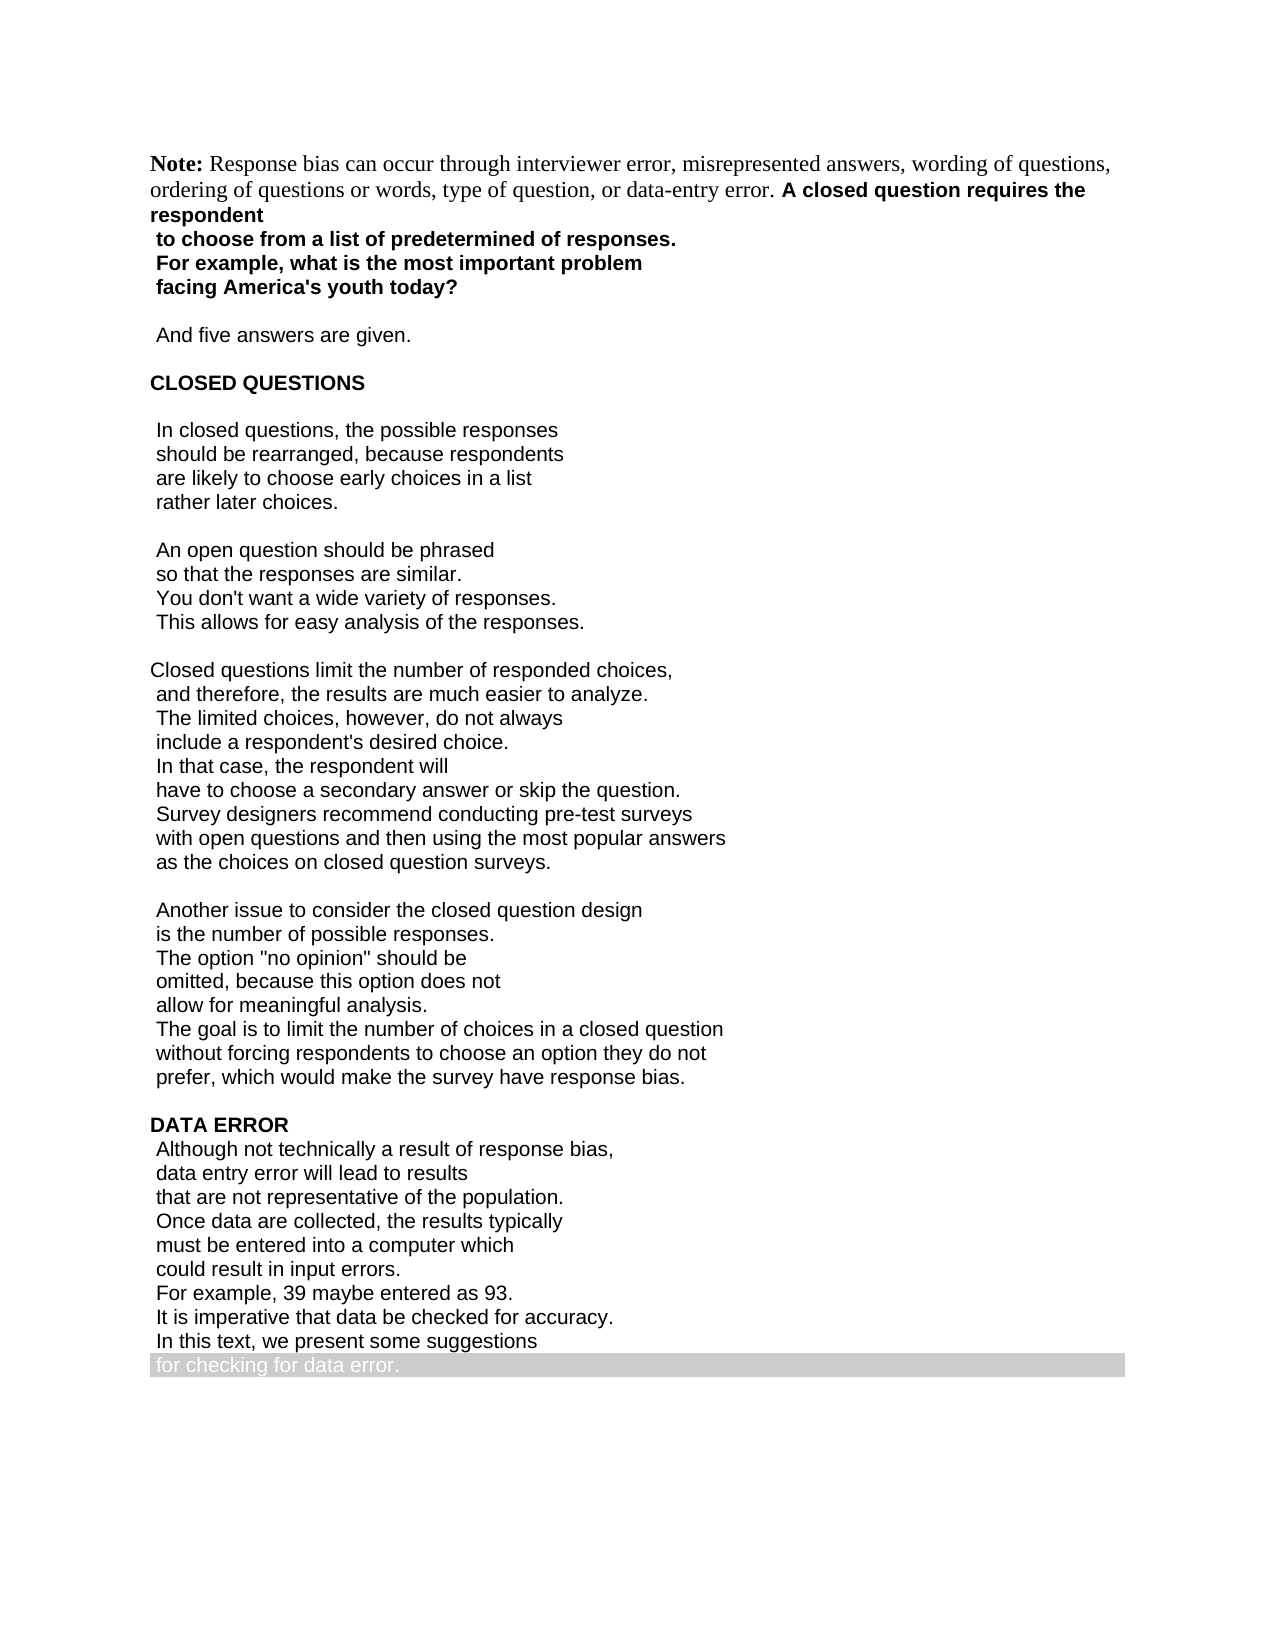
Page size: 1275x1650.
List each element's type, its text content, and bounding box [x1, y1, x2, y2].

text Closed questions limit the number of responded choices, [150, 658, 1125, 682]
text are likely to choose early choices in a list [150, 466, 1125, 490]
text The option "no opinion" should be [150, 945, 1125, 969]
text Although not technically a result of response bias, [150, 1137, 1125, 1161]
text The goal is to limit the number of choices in a closed question [150, 1017, 1125, 1041]
text In that case, the respondent will [150, 754, 1125, 778]
text Another issue to consider the closed question design [150, 897, 1125, 921]
text It is imperative that data be checked for accuracy. [150, 1305, 1125, 1329]
text data entry error will lead to results [150, 1161, 1125, 1185]
text omitted, because this option does not [150, 969, 1125, 993]
text Survey designers recommend conducting pre-test surveys [150, 802, 1125, 826]
text You don't want a wide variety of responses. [150, 586, 1125, 610]
text have to choose a secondary answer or skip the question. [150, 778, 1125, 802]
text that are not representative of the population. [150, 1185, 1125, 1209]
text In closed questions, the possible responses [150, 418, 1125, 442]
text This allows for easy analysis of the responses. [150, 610, 1125, 634]
text must be entered into a computer which [150, 1233, 1125, 1257]
text with open questions and then using the most popular answers [150, 826, 1125, 849]
text to choose from a list of predetermined of responses. [150, 227, 1125, 251]
text should be rearranged, because respondents [150, 442, 1125, 466]
text And five answers are given. [150, 322, 1125, 346]
text as the choices on closed question surveys. [150, 849, 1125, 873]
text rather later choices. [150, 490, 1125, 514]
text and therefore, the results are much easier to analyze. [150, 682, 1125, 706]
text CLOSED QUESTIONS [150, 370, 1125, 394]
text facing America's youth today? [150, 274, 1125, 298]
text for checking for data error. [150, 1353, 1125, 1377]
text so that the responses are similar. [150, 562, 1125, 586]
text is the number of possible responses. [150, 921, 1125, 945]
text Once data are collected, the results typically [150, 1209, 1125, 1233]
text DATA ERROR [150, 1113, 1125, 1137]
text In this text, we present some suggestions [150, 1329, 1125, 1353]
text An open question should be phrased [150, 538, 1125, 562]
text For example, 39 maybe entered as 93. [150, 1281, 1125, 1305]
text The limited choices, however, do not always [150, 706, 1125, 730]
text For example, what is the most important problem [150, 251, 1125, 274]
text Note: Response bias can occur through interviewer error, misrepresented answers, wording of questions, ordering of questions or words, type of question, or data-entry error. A closed question requires the respondent [150, 150, 1125, 227]
text without forcing respondents to choose an option they do not [150, 1041, 1125, 1065]
text include a respondent's desired choice. [150, 730, 1125, 754]
text prefer, which would make the survey have response bias. [150, 1065, 1125, 1089]
text could result in input errors. [150, 1257, 1125, 1281]
text allow for meaningful analysis. [150, 993, 1125, 1017]
